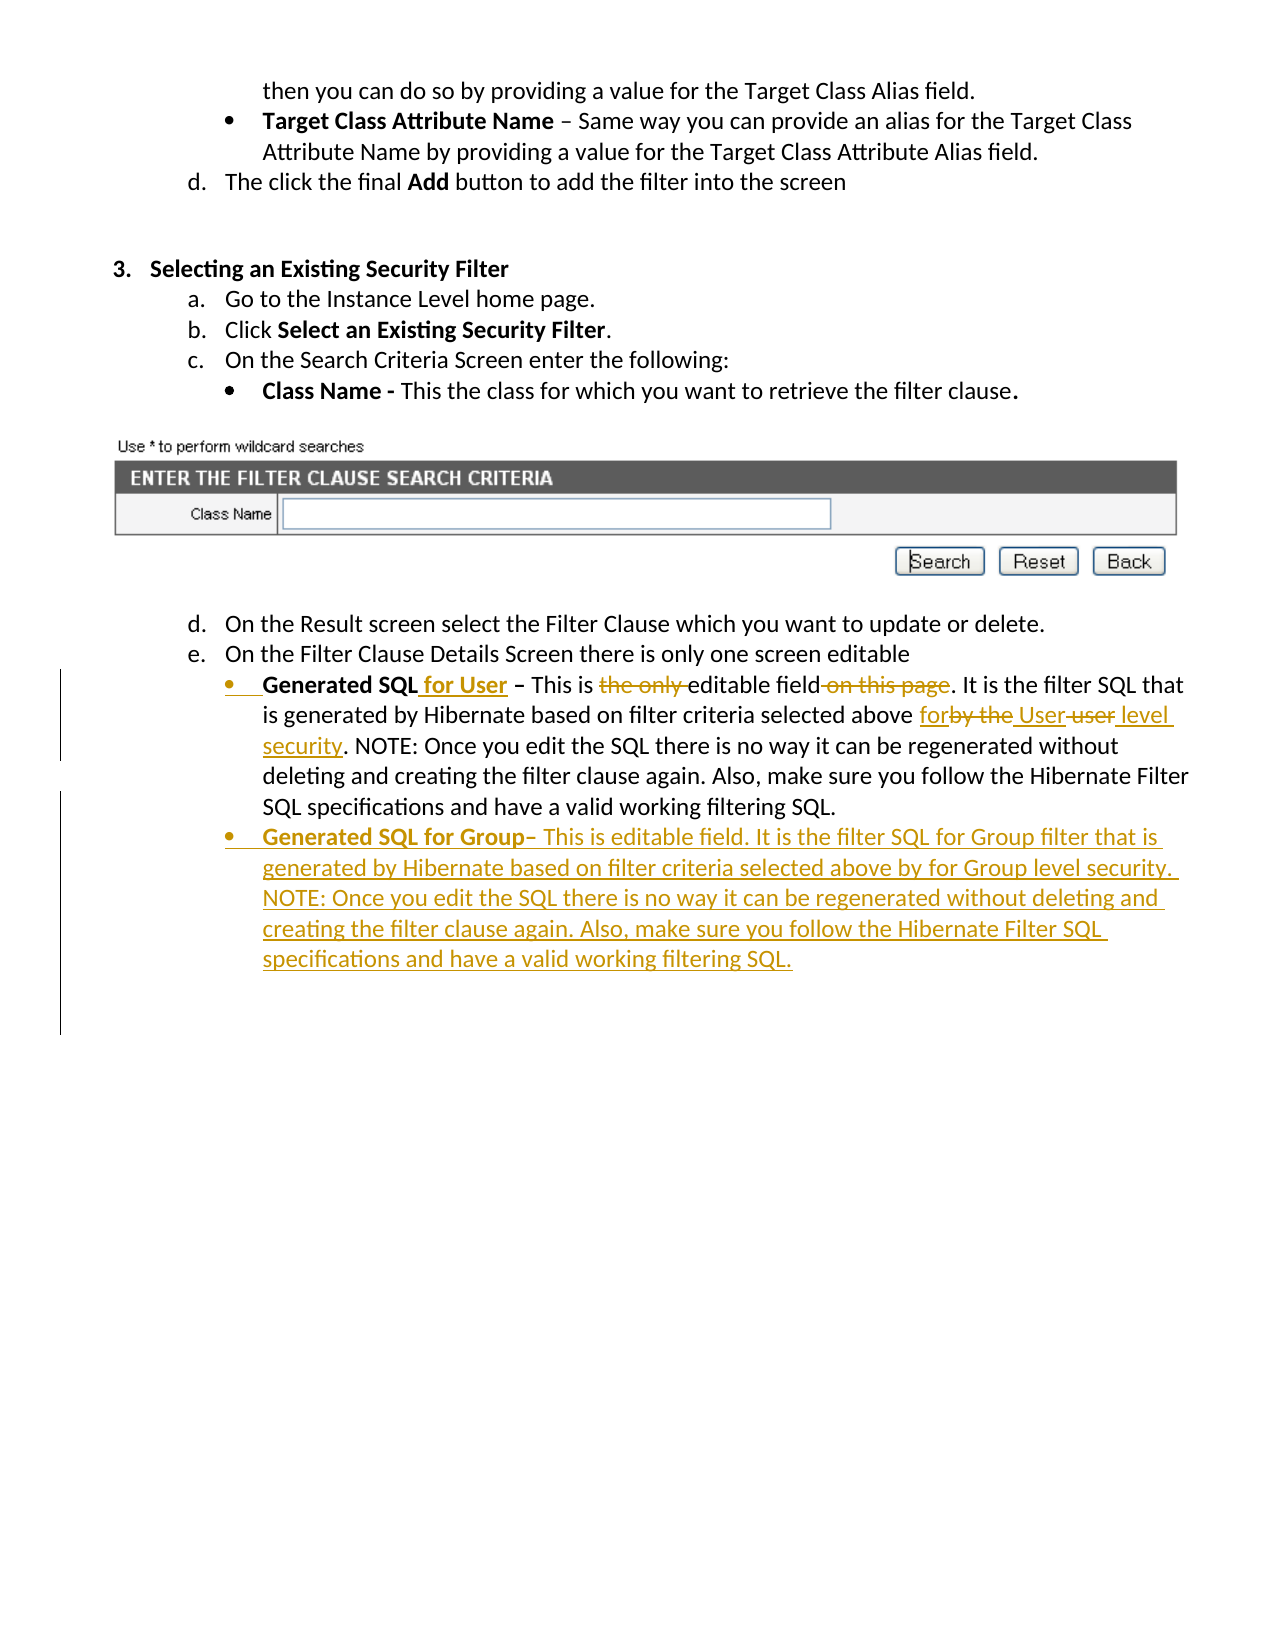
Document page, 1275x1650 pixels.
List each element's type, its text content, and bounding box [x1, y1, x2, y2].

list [225, 75, 1200, 106]
list Selecting an Existing Security Filter [112, 253, 1200, 283]
list On the Filter Clause Details Screen there is only one screen editable [187, 638, 1200, 669]
list Generated SQL – This is editable field. It is the filter SQL that is generated by Hibernate based on filter criteria selected above . NOTE: Once you edit the SQL there is no way it can be regenerated without deleting and creating the filter clause again. Also, make sure you follow the Hibernate Filter SQL specifications and have a valid working filtering SQL. [225, 669, 1200, 822]
list Target Class Attribute Name – Same way you can provide an alias for the Target Class Attribute Name by providing a value for the Target Class Attribute Alias field. [225, 106, 1200, 167]
picture [112, 436, 1180, 583]
list On the Result screen select the Filter Clause which you want to update or delete. [187, 608, 1200, 638]
list The click the final Add button to add the filter into the screen [187, 167, 1200, 197]
list Class Name - This the class for which you want to retrieve the filter clause. [225, 375, 1200, 406]
list On the Search Criteria Screen enter the following: [187, 344, 1200, 375]
list Go to the Instance Level home page. [187, 283, 1200, 314]
list Click Select an Existing Security Filter. [187, 314, 1200, 344]
